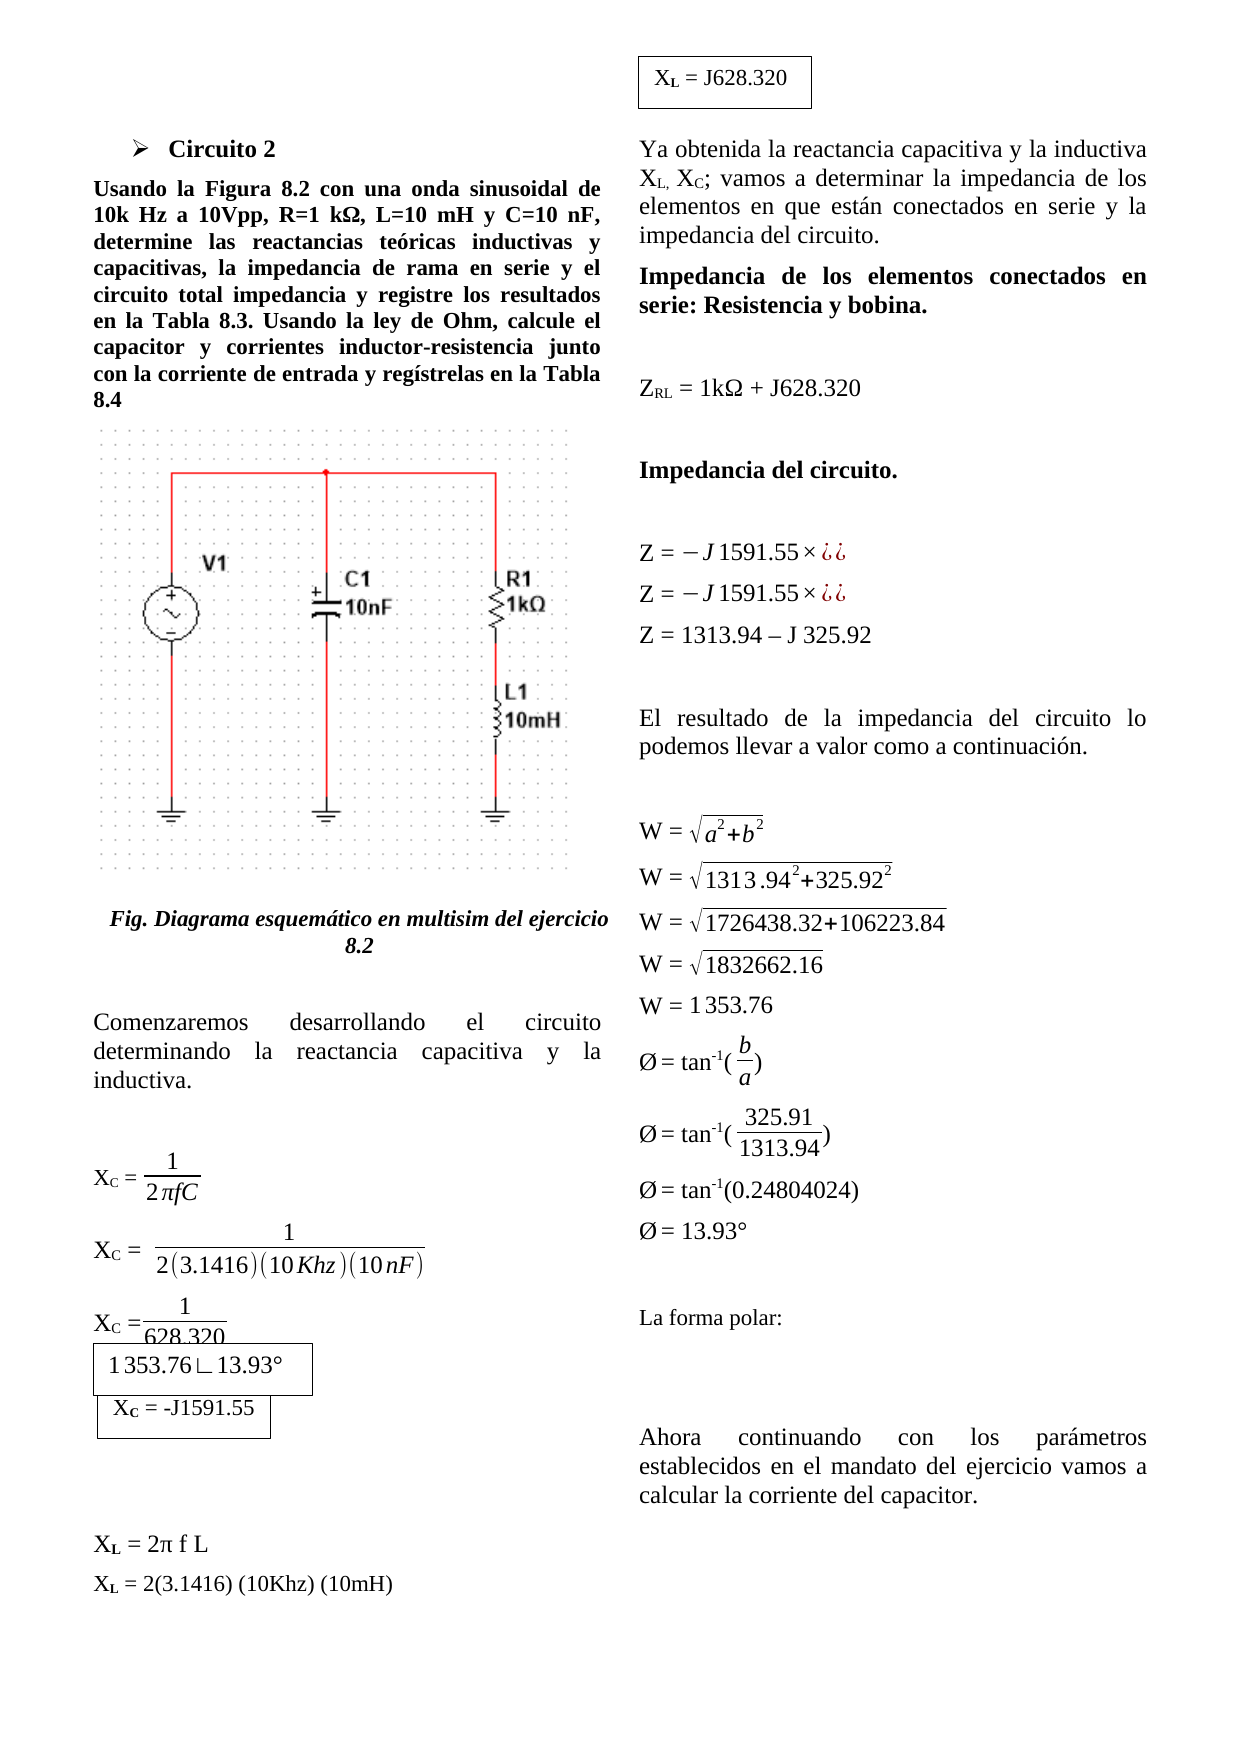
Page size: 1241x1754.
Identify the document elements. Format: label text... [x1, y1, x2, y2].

text XC = [93, 1147, 601, 1206]
text Z = [639, 538, 1147, 566]
text La forma polar: [639, 1303, 1147, 1330]
text XL = 2(3.1416) (10Khz) (10mH) [93, 1570, 601, 1597]
text W = [639, 860, 1147, 894]
text El resultado de la impedancia del circuito lo podemos llevar a valor como a continuación. [639, 703, 1147, 760]
text Ahora continuando con los parámetros establecidos en el mandato del ejercicio vamos a calcular la corriente del capacitor. [639, 1422, 1147, 1509]
text Ø = tan-1( ) [639, 1103, 1147, 1162]
text W = [639, 906, 1147, 936]
picture [93, 425, 575, 874]
text Ø = 13.93° [639, 1216, 1147, 1245]
text Z = 1313.94 – J 325.92 [639, 620, 1147, 649]
text Ya obtenida la reactancia capacitiva y la inductiva XL, XC; vamos a determinar la impedancia de los elementos en que están conectados en serie y la impedancia del circuito. [639, 134, 1147, 249]
text Ø = tan-1( ) [639, 1032, 1147, 1091]
text Comenzaremos desarrollando el circuito determinando la reactancia capacitiva y la inductiva. [93, 1007, 601, 1093]
text Impedancia del circuito. [639, 455, 1147, 484]
text W = [639, 948, 1147, 978]
list Circuito 2 [131, 134, 601, 163]
text Impedancia de los elementos conectados en serie: Resistencia y bobina. [639, 261, 1147, 319]
text Z = [639, 579, 1147, 608]
text XC = [93, 1219, 601, 1280]
text W = [639, 991, 1147, 1019]
text XC = [93, 1292, 601, 1351]
text ZRL = 1kΩ + J628.320 [639, 373, 1147, 401]
text W = [639, 814, 1147, 848]
text XL = 2π f L [93, 1529, 601, 1558]
text Usando la Figura 8.2 con una onda sinusoidal de 10k Hz a 10Vpp, R=1 kΩ, L=10 mH y C=10 nF, determine las reactancias teóricas inductivas y capacitivas, la impedancia de rama en serie y el circuito total impedancia y registre los resultados en la Tabla 8.3. Usando la ley de Ohm, calcule el capacitor y corrientes inductor-resistencia junto con la corriente de entrada y regístrelas en la Tabla 8.4 [93, 175, 601, 412]
text Ø = tan-1(0.24804024) [639, 1175, 1147, 1204]
